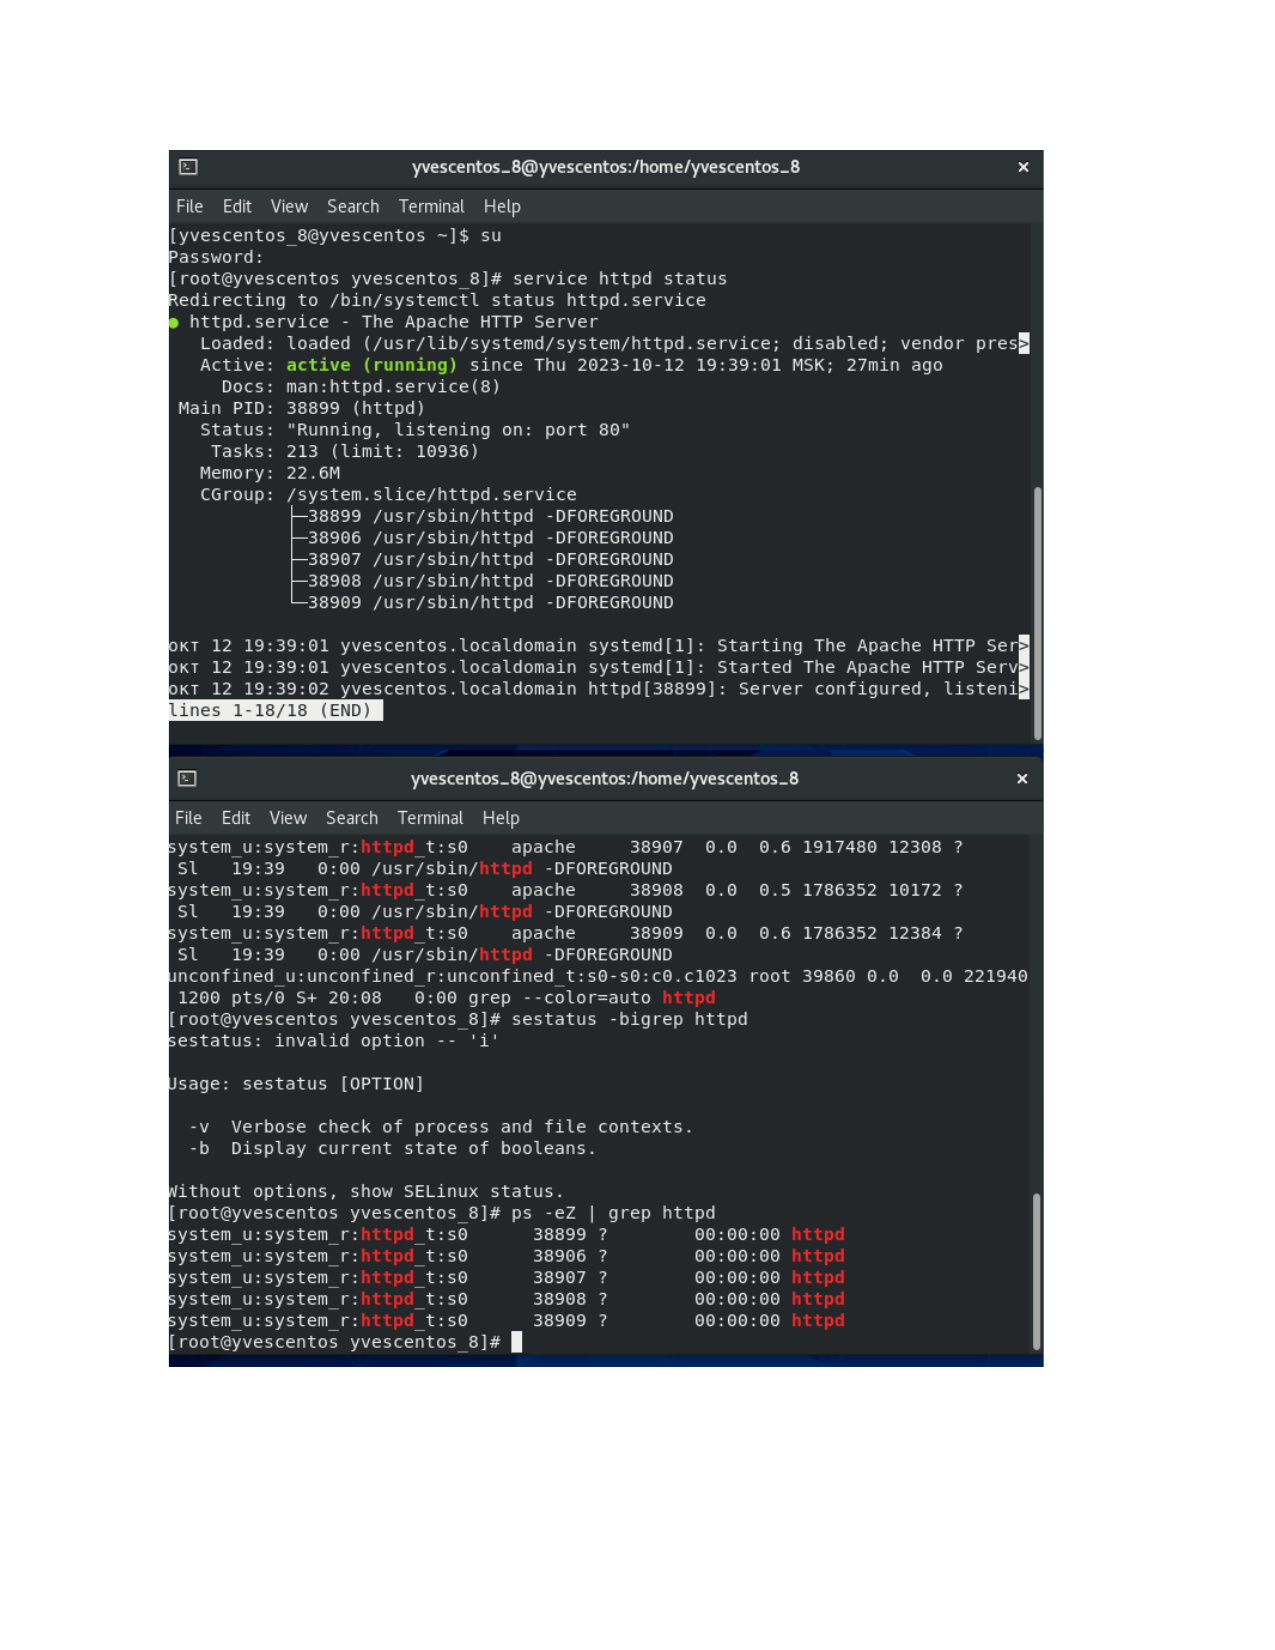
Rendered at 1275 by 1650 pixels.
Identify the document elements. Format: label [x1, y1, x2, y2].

picture [168, 150, 1044, 1367]
